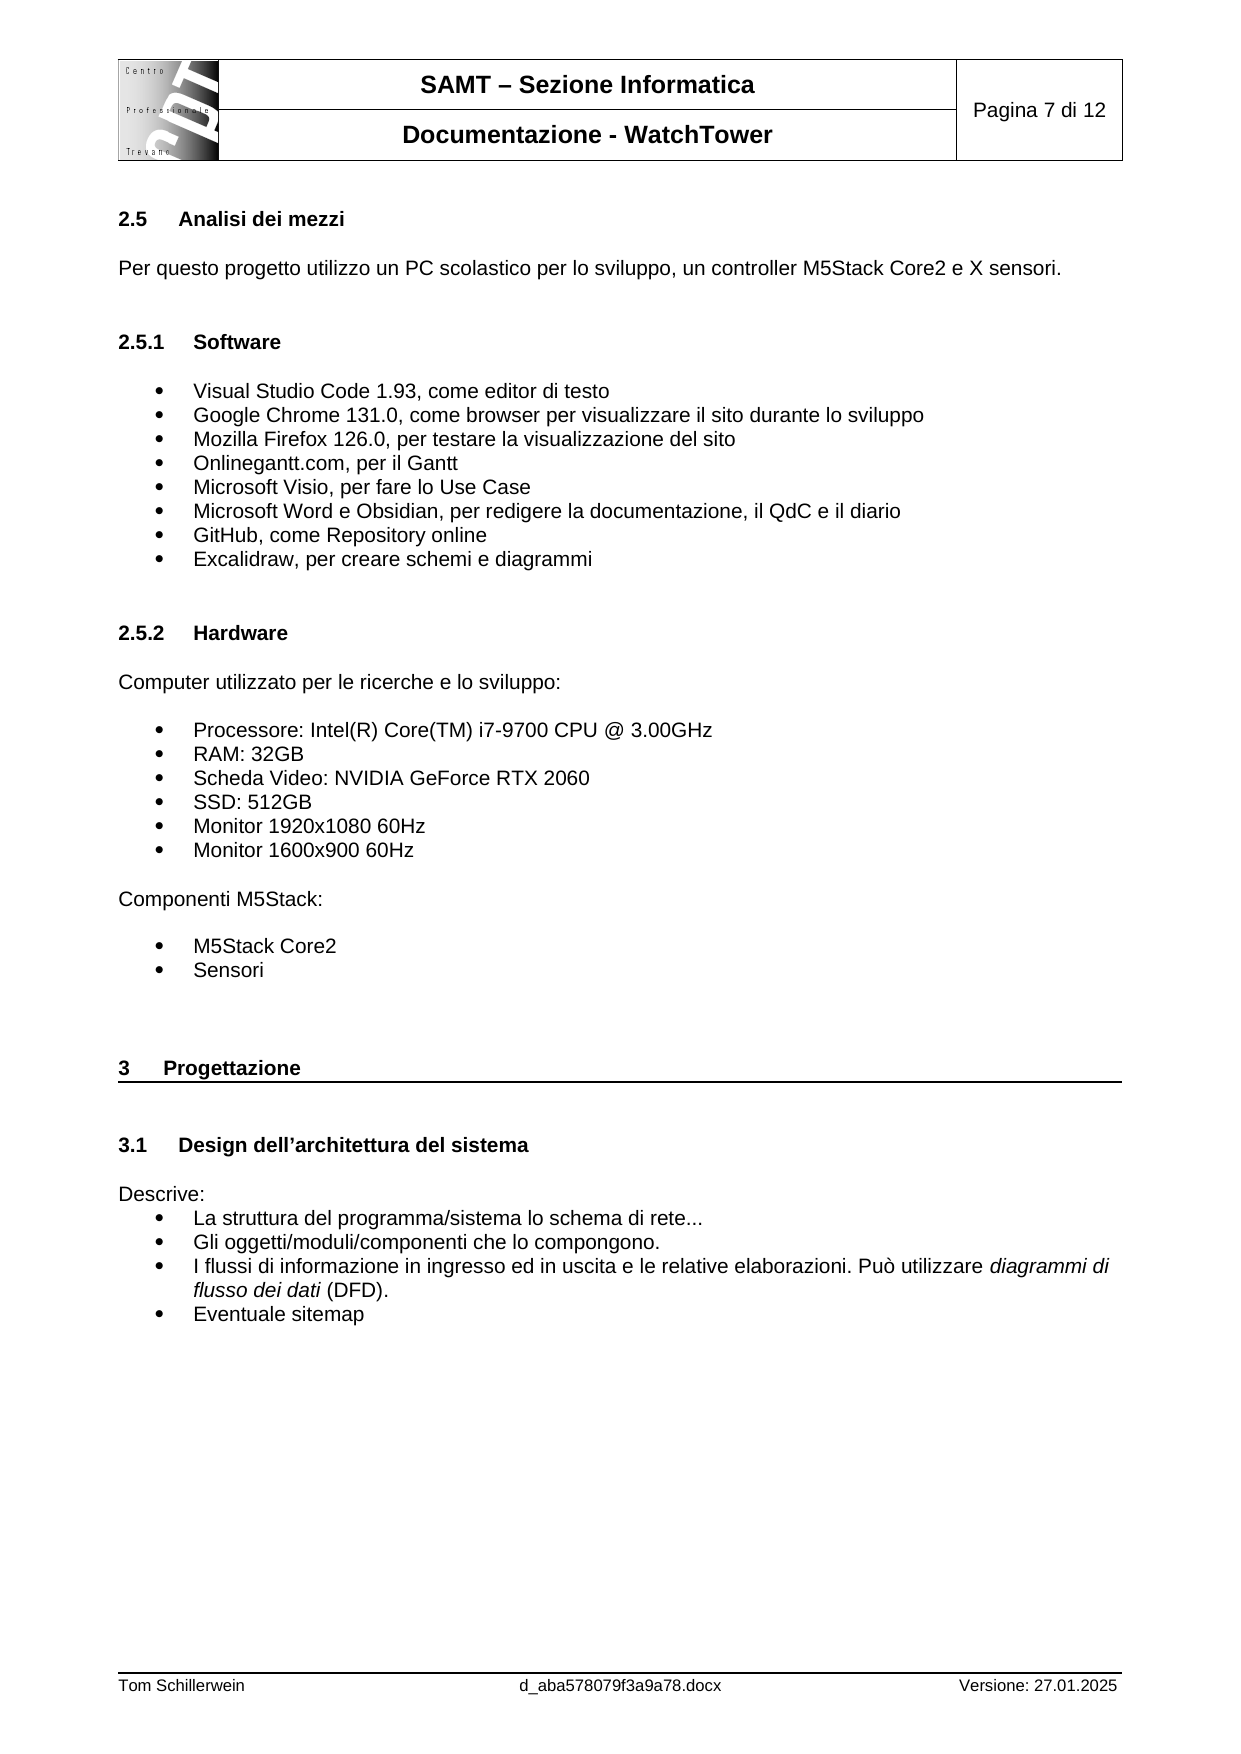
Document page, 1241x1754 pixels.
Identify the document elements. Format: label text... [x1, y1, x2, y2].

list M5Stack Core2 [156, 934, 1122, 958]
list RAM: 32GB [156, 742, 1122, 766]
text Per questo progetto utilizzo un PC scolastico per lo sviluppo, un controller M5Stack Core2 e X sensori. [118, 256, 1122, 280]
list GitHub, come Repository online [156, 523, 1122, 547]
list SSD: 512GB [156, 790, 1122, 814]
list Onlinegantt.com, per il Gantt [156, 451, 1122, 475]
list Visual Studio Code 1.93, come editor di testo [156, 379, 1122, 403]
text Descrive: [118, 1182, 1122, 1206]
list Eventuale sitemap [156, 1302, 1122, 1326]
list Sensori [156, 958, 1122, 982]
list Microsoft Visio, per fare lo Use Case [156, 475, 1122, 499]
list La struttura del programma/sistema lo schema di rete... [156, 1206, 1122, 1230]
subtitle Software [118, 330, 1122, 354]
list Scheda Video: NVIDIA GeForce RTX 2060 [156, 766, 1122, 790]
list Processore: Intel(R) Core(TM) i7-9700 CPU @ 3.00GHz [156, 718, 1122, 742]
list Mozilla Firefox 126.0, per testare la visualizzazione del sito [156, 427, 1122, 451]
list I flussi di informazione in ingresso ed in uscita e le relative elaborazioni. Può utilizzare diagrammi di flusso dei dati (DFD). [156, 1254, 1122, 1302]
subtitle Design dell’architettura del sistema [118, 1133, 1122, 1157]
subtitle Analisi dei mezzi [118, 207, 1122, 231]
subtitle Progettazione [118, 1055, 1122, 1081]
list Microsoft Word e Obsidian, per redigere la documentazione, il QdC e il diario [156, 499, 1122, 523]
text Componenti M5Stack: [118, 886, 1122, 910]
text Computer utilizzato per le ricerche e lo sviluppo: [118, 670, 1122, 694]
list Gli oggetti/moduli/componenti che lo compongono. [156, 1230, 1122, 1254]
list Monitor 1920x1080 60Hz [156, 814, 1122, 838]
list Excalidraw, per creare schemi e diagrammi [156, 547, 1122, 571]
subtitle Hardware [118, 621, 1122, 645]
list Monitor 1600x900 60Hz [156, 838, 1122, 862]
list Google Chrome 131.0, come browser per visualizzare il sito durante lo sviluppo [156, 403, 1122, 427]
picture [118, 60, 219, 160]
